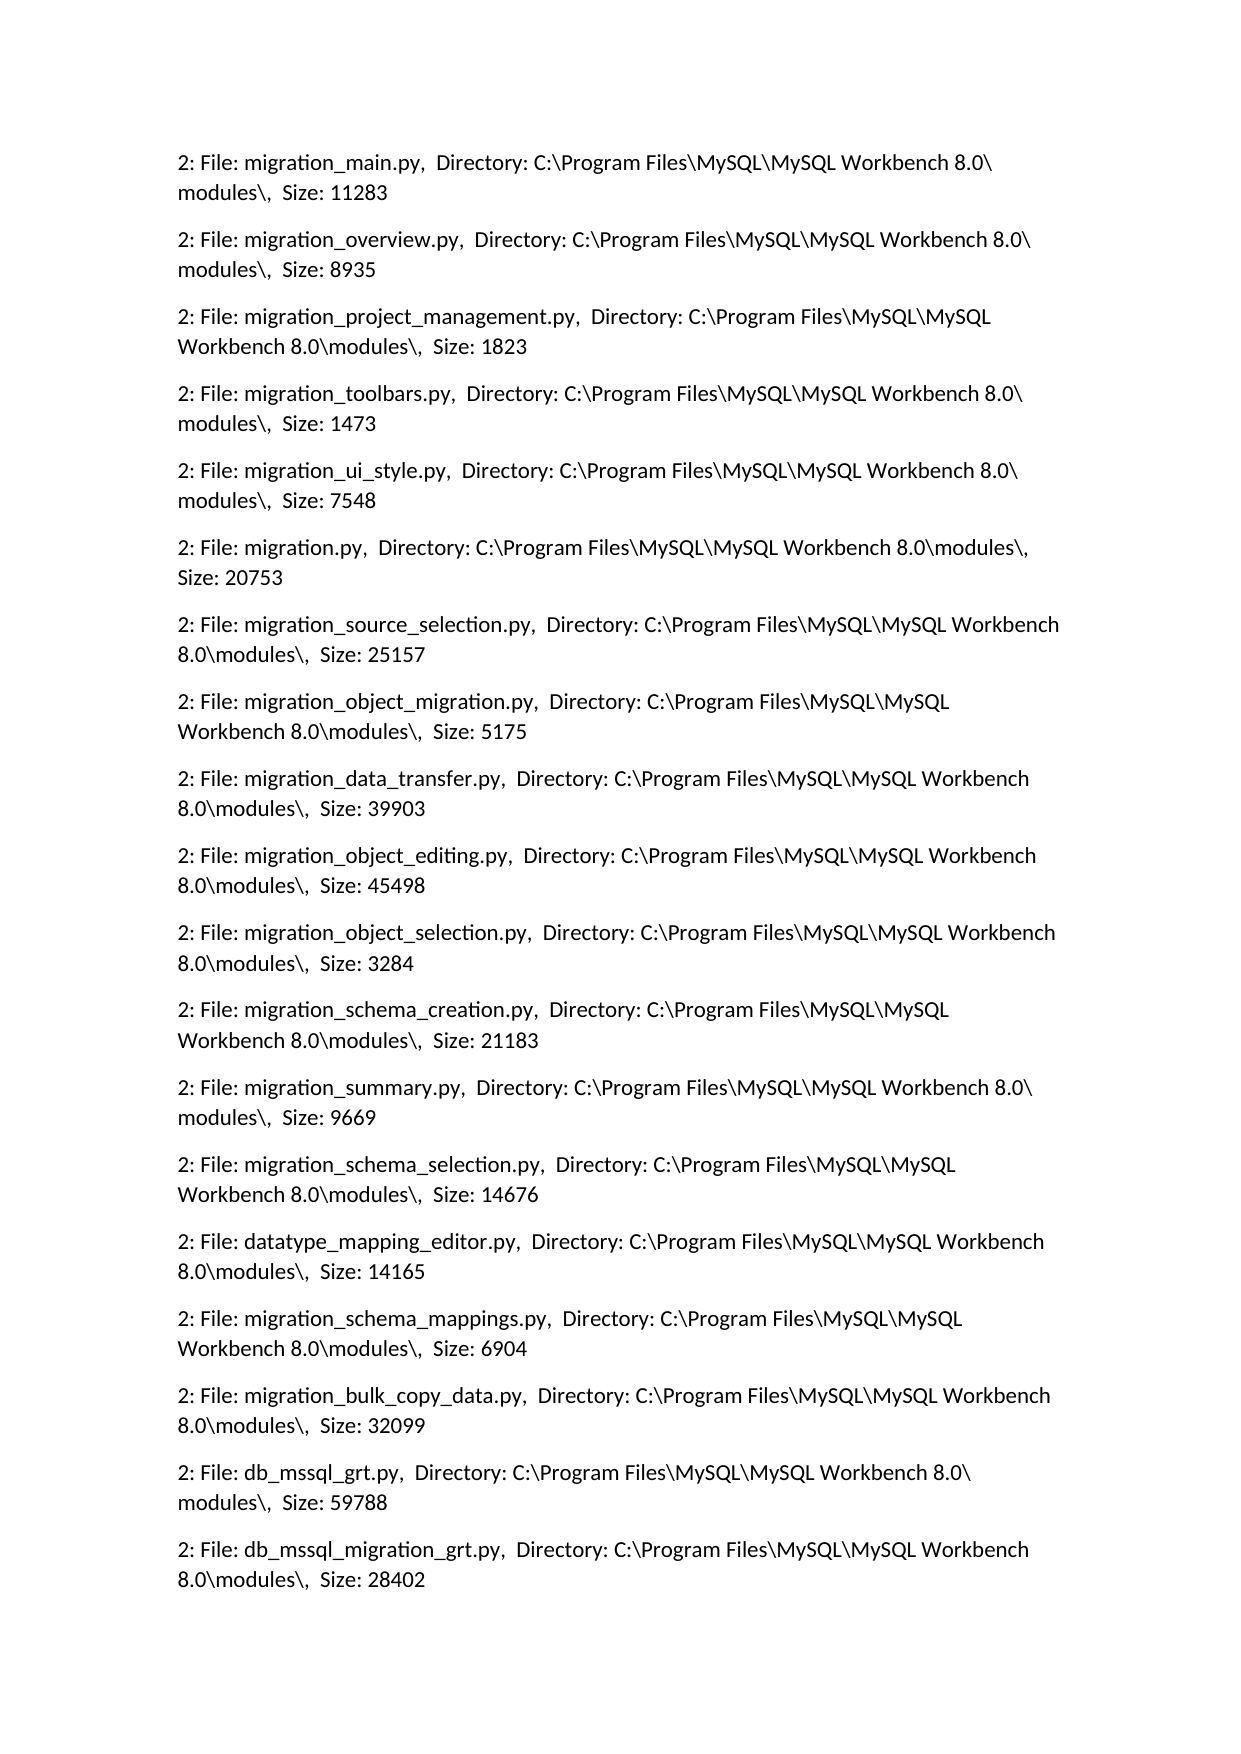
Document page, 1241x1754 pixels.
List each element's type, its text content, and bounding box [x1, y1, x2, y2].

text 2: File: migration_object_migration.py, Directory: C:\Program Files\MySQL\MySQL Workbench 8.0\modules\, Size: 5175 [177, 687, 1063, 745]
text 2: File: db_mssql_grt.py, Directory: C:\Program Files\MySQL\MySQL Workbench 8.0\modules\, Size: 59788 [177, 1458, 1063, 1516]
text 2: File: migration_schema_creation.py, Directory: C:\Program Files\MySQL\MySQL Workbench 8.0\modules\, Size: 21183 [177, 996, 1063, 1054]
text 2: File: migration_schema_mappings.py, Directory: C:\Program Files\MySQL\MySQL Workbench 8.0\modules\, Size: 6904 [177, 1304, 1063, 1362]
text 2: File: migration_overview.py, Directory: C:\Program Files\MySQL\MySQL Workbench 8.0\modules\, Size: 8935 [177, 225, 1063, 283]
text 2: File: migration_toolbars.py, Directory: C:\Program Files\MySQL\MySQL Workbench 8.0\modules\, Size: 1473 [177, 379, 1063, 437]
text 2: File: db_mssql_migration_grt.py, Directory: C:\Program Files\MySQL\MySQL Workbench 8.0\modules\, Size: 28402 [177, 1535, 1063, 1593]
text 2: File: migration_ui_style.py, Directory: C:\Program Files\MySQL\MySQL Workbench 8.0\modules\, Size: 7548 [177, 456, 1063, 514]
text 2: File: migration_main.py, Directory: C:\Program Files\MySQL\MySQL Workbench 8.0\modules\, Size: 11283 [177, 148, 1063, 206]
text 2: File: migration_schema_selection.py, Directory: C:\Program Files\MySQL\MySQL Workbench 8.0\modules\, Size: 14676 [177, 1150, 1063, 1208]
text 2: File: migration_object_editing.py, Directory: C:\Program Files\MySQL\MySQL Workbench 8.0\modules\, Size: 45498 [177, 841, 1063, 899]
text 2: File: migration_data_transfer.py, Directory: C:\Program Files\MySQL\MySQL Workbench 8.0\modules\, Size: 39903 [177, 764, 1063, 822]
text 2: File: migration_summary.py, Directory: C:\Program Files\MySQL\MySQL Workbench 8.0\modules\, Size: 9669 [177, 1073, 1063, 1131]
text 2: File: migration_object_selection.py, Directory: C:\Program Files\MySQL\MySQL Workbench 8.0\modules\, Size: 3284 [177, 918, 1063, 977]
text 2: File: datatype_mapping_editor.py, Directory: C:\Program Files\MySQL\MySQL Workbench 8.0\modules\, Size: 14165 [177, 1227, 1063, 1285]
text 2: File: migration_bulk_copy_data.py, Directory: C:\Program Files\MySQL\MySQL Workbench 8.0\modules\, Size: 32099 [177, 1381, 1063, 1439]
text 2: File: migration_project_management.py, Directory: C:\Program Files\MySQL\MySQL Workbench 8.0\modules\, Size: 1823 [177, 302, 1063, 360]
text 2: File: migration.py, Directory: C:\Program Files\MySQL\MySQL Workbench 8.0\modules\, Size: 20753 [177, 533, 1063, 591]
text 2: File: migration_source_selection.py, Directory: C:\Program Files\MySQL\MySQL Workbench 8.0\modules\, Size: 25157 [177, 610, 1063, 668]
